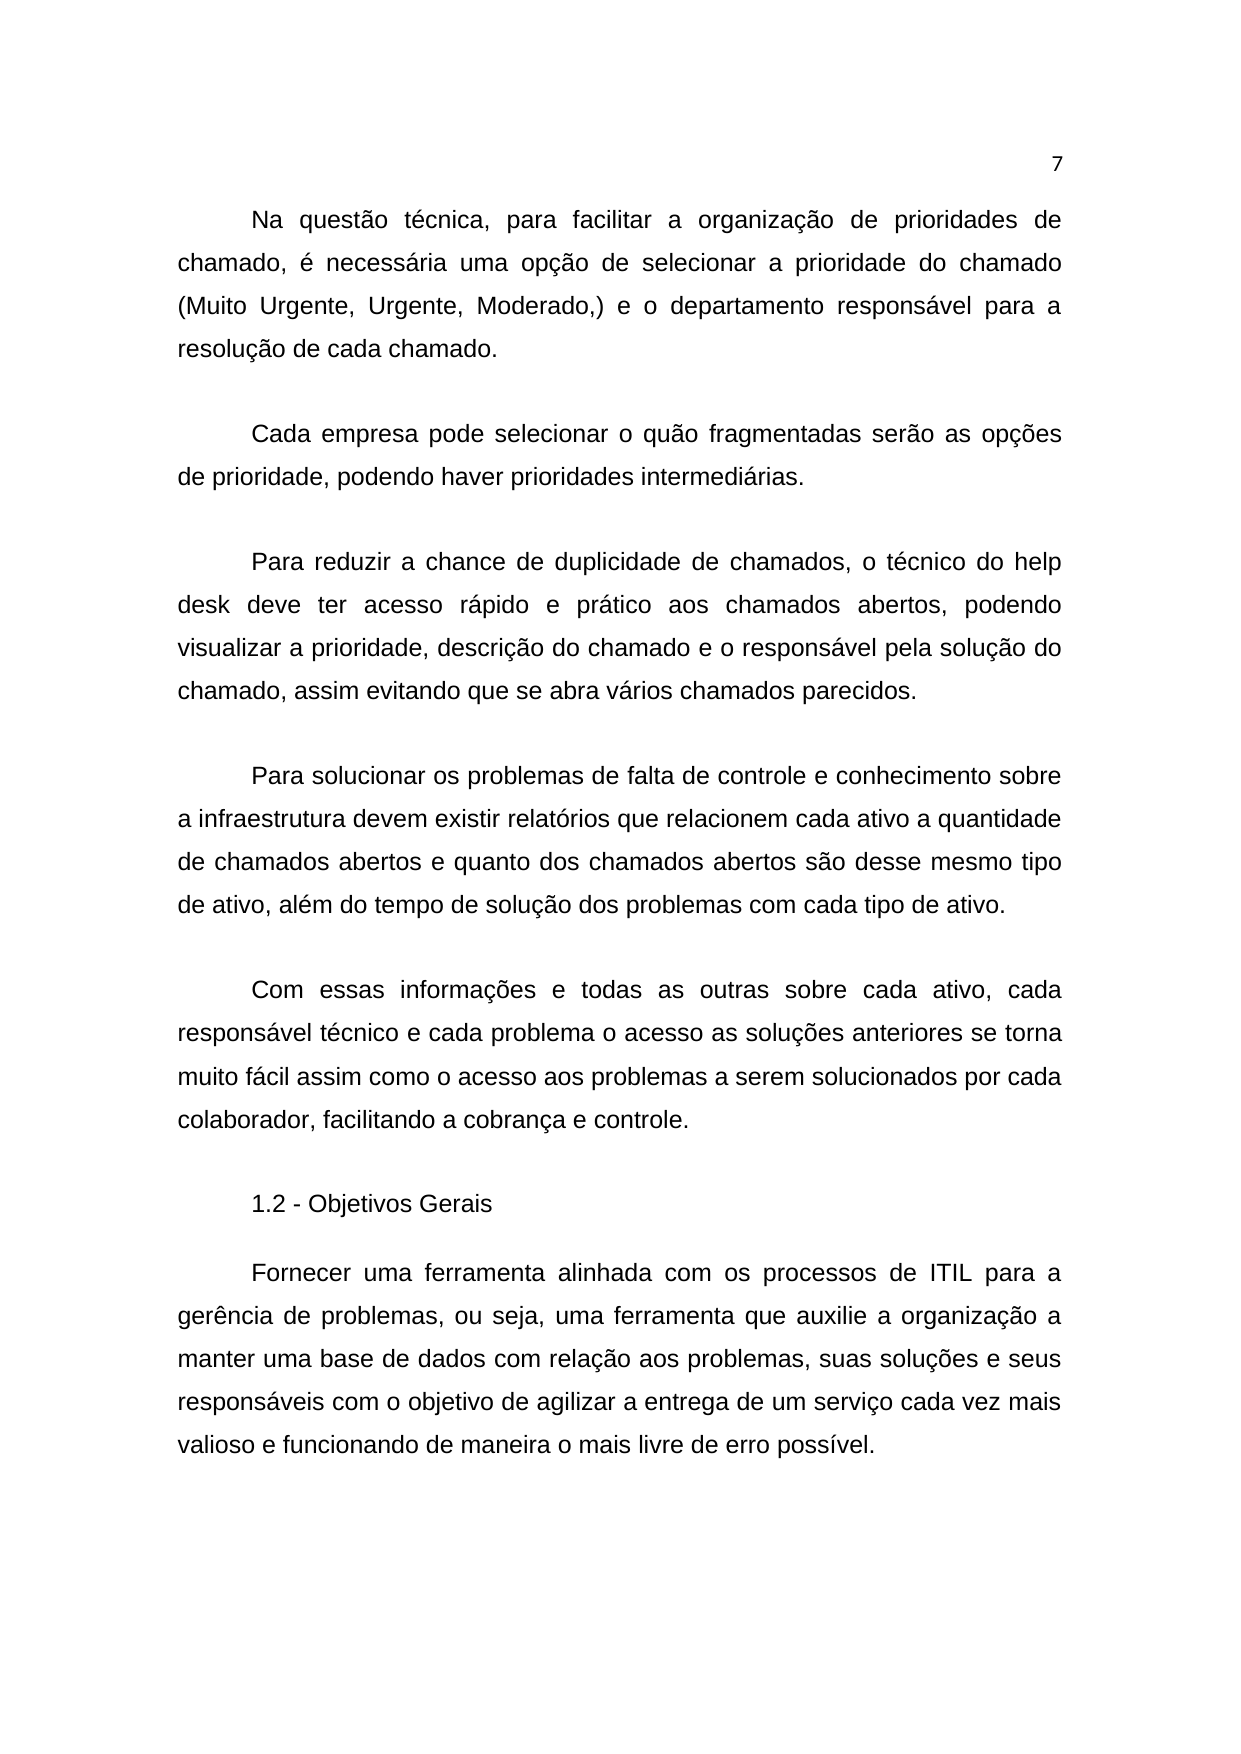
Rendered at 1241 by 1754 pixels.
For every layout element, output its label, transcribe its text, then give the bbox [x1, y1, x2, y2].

text Para reduzir a chance de duplicidade de chamados, o técnico do help desk deve ter acesso rápido e prático aos chamados abertos, podendo visualizar a prioridade, descrição do chamado e o responsável pela solução do chamado, assim evitando que se abra vários chamados parecidos. [177, 547, 1063, 705]
text Cada empresa pode selecionar o quão fragmentadas serão as opções de prioridade, podendo haver prioridades intermediárias. [177, 419, 1063, 491]
text Para solucionar os problemas de falta de controle e conhecimento sobre a infraestrutura devem existir relatórios que relacionem cada ativo a quantidade de chamados abertos e quanto dos chamados abertos são desse mesmo tipo de ativo, além do tempo de solução dos problemas com cada tipo de ativo. [177, 761, 1063, 919]
subtitle 1.2 - Objetivos Gerais [177, 1189, 1063, 1218]
text Na questão técnica, para facilitar a organização de prioridades de chamado, é necessária uma opção de selecionar a prioridade do chamado (Muito Urgente, Urgente, Moderado,) e o departamento responsável para a resolução de cada chamado. [177, 205, 1063, 363]
text Com essas informações e todas as outras sobre cada ativo, cada responsável técnico e cada problema o acesso as soluções anteriores se torna muito fácil assim como o acesso aos problemas a serem solucionados por cada colaborador, facilitando a cobrança e controle. [177, 975, 1063, 1133]
